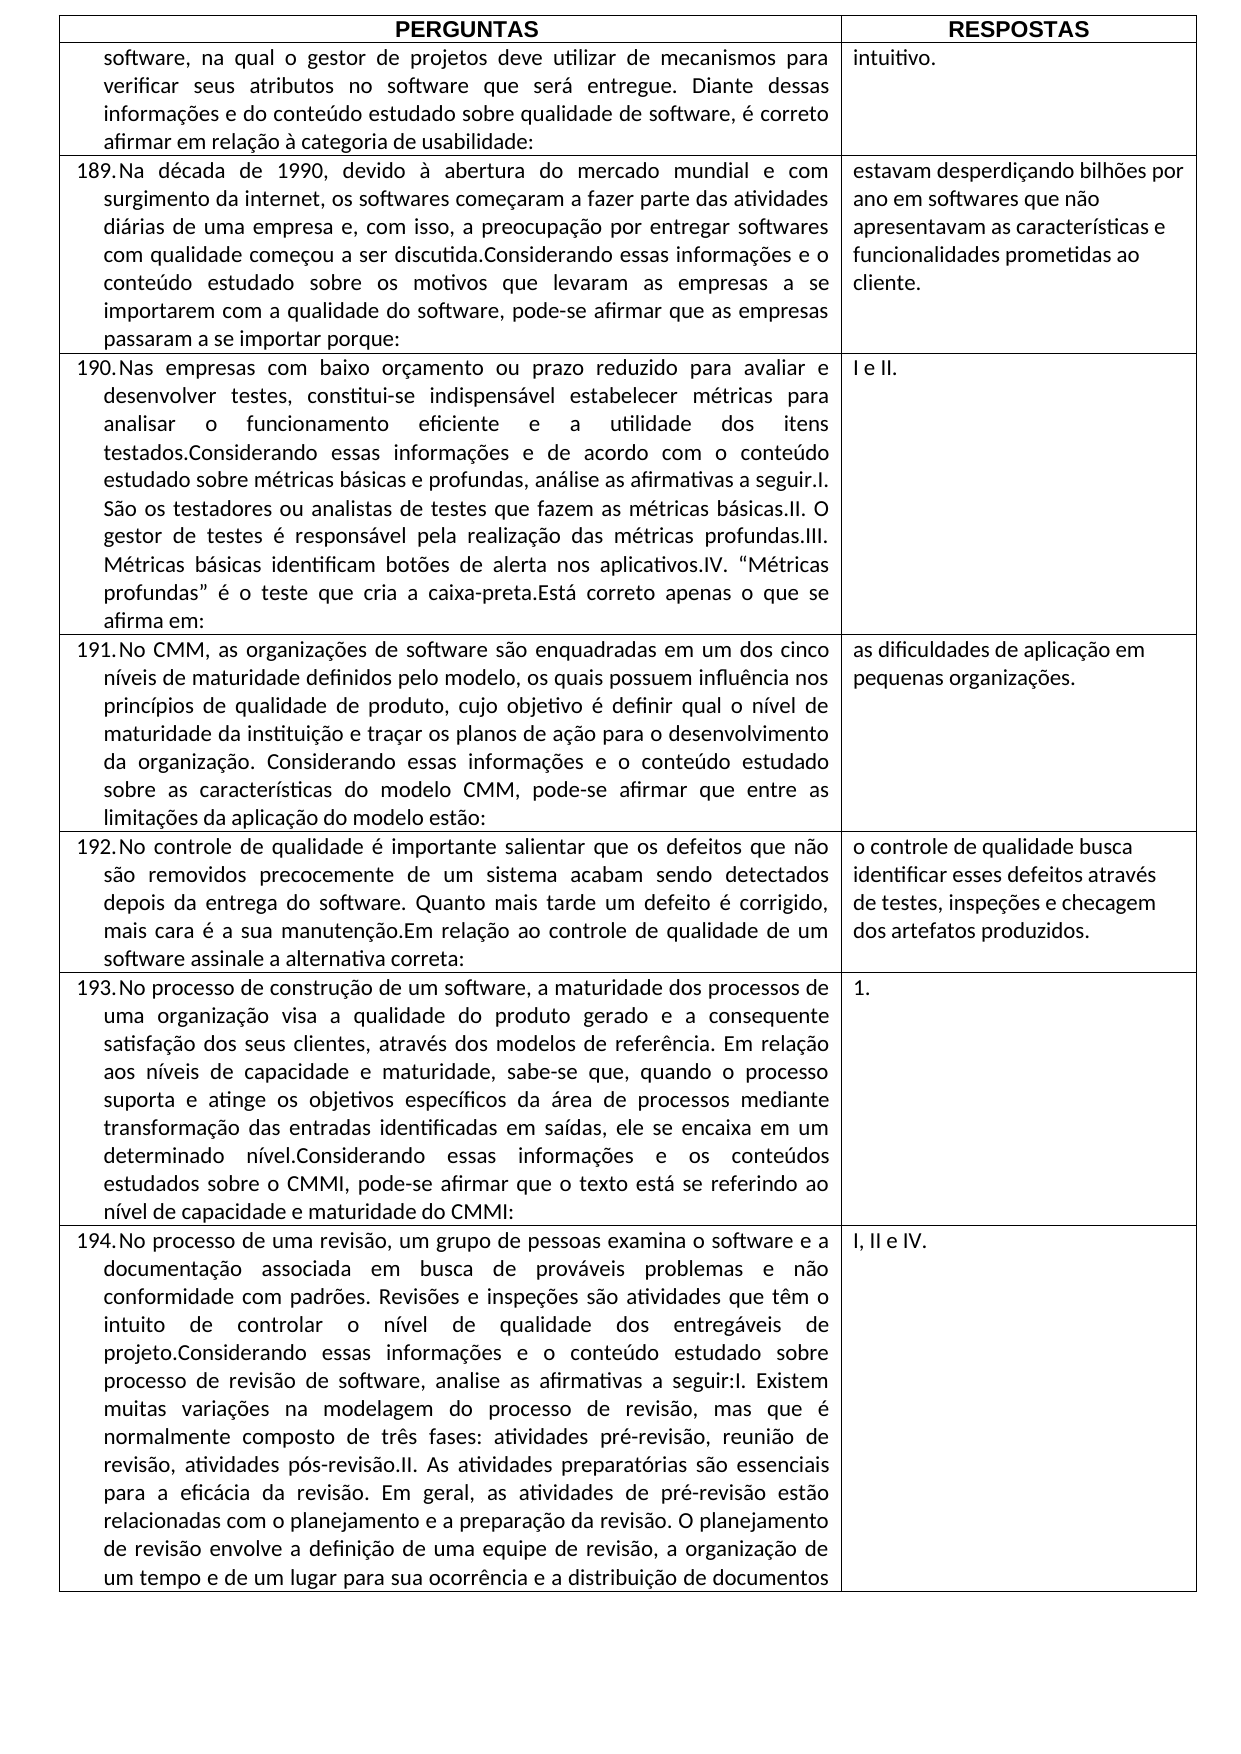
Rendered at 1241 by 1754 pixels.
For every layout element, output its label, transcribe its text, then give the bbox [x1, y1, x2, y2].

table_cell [842, 43, 1196, 155]
table_cell I, II e IV. [842, 1226, 1196, 1591]
table_cell Nas empresas com baixo orçamento ou prazo reduzido para avaliar e desenvolver testes, constitui-se indispensável estabelecer métricas para analisar o funcionamento eficiente e a utilidade dos itens testados.Considerando essas informações e de acordo com o conteúdo estudado sobre métricas básicas e profundas, análise as afirmativas a seguir.I. São os testadores ou analistas de testes que fazem as métricas básicas.II. O gestor de testes é responsável pela realização das métricas profundas.III. Métricas básicas identificam botões de alerta nos aplicativos.IV. “Métricas profundas” é o teste que cria a caixa-preta.Está correto apenas o que se afirma em: [60, 354, 841, 634]
table_cell 1. [842, 973, 1196, 1225]
table_cell o controle de qualidade busca identificar esses defeitos através de testes, inspeções e checagem dos artefatos produzidos. [842, 832, 1196, 972]
table_header PERGUNTAS [60, 16, 841, 42]
table_cell No CMM, as organizações de software são enquadradas em um dos cinco níveis de maturidade definidos pelo modelo, os quais possuem influência nos princípios de qualidade de produto, cujo objetivo é definir qual o nível de maturidade da instituição e traçar os planos de ação para o desenvolvimento da organização. Considerando essas informações e o conteúdo estudado sobre as características do modelo CMM, pode-se afirmar que entre as limitações da aplicação do modelo estão: [60, 635, 841, 831]
table_cell Na década de 1990, devido à abertura do mercado mundial e com surgimento da internet, os softwares começaram a fazer parte das atividades diárias de uma empresa e, com isso, a preocupação por entregar softwares com qualidade começou a ser discutida.Considerando essas informações e o conteúdo estudado sobre os motivos que levaram as empresas a se importarem com a qualidade do software, pode-se afirmar que as empresas passaram a se importar porque: [60, 156, 841, 352]
table_cell No controle de qualidade é importante salientar que os defeitos que não são removidos precocemente de um sistema acabam sendo detectados depois da entrega do software. Quanto mais tarde um defeito é corrigido, mais cara é a sua manutenção.Em relação ao controle de qualidade de um software assinale a alternativa correta: [60, 832, 841, 972]
table_cell No processo de construção de um software, a maturidade dos processos de uma organização visa a qualidade do produto gerado e a consequente satisfação dos seus clientes, através dos modelos de referência. Em relação aos níveis de capacidade e maturidade, sabe-se que, quando o processo suporta e atinge os objetivos específicos da área de processos mediante transformação das entradas identificadas em saídas, ele se encaixa em um determinado nível.Considerando essas informações e os conteúdos estudados sobre o CMMI, pode-se afirmar que o texto está se referindo ao nível de capacidade e maturidade do CMMI: [60, 973, 841, 1225]
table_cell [60, 43, 841, 155]
table_cell estavam desperdiçando bilhões por ano em softwares que não apresentavam as características e funcionalidades prometidas ao cliente. [842, 156, 1196, 352]
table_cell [60, 1226, 841, 1591]
table_cell as dificuldades de aplicação em pequenas organizações. [842, 635, 1196, 831]
table_header RESPOSTAS [842, 16, 1196, 42]
table_cell I e II. [842, 354, 1196, 634]
